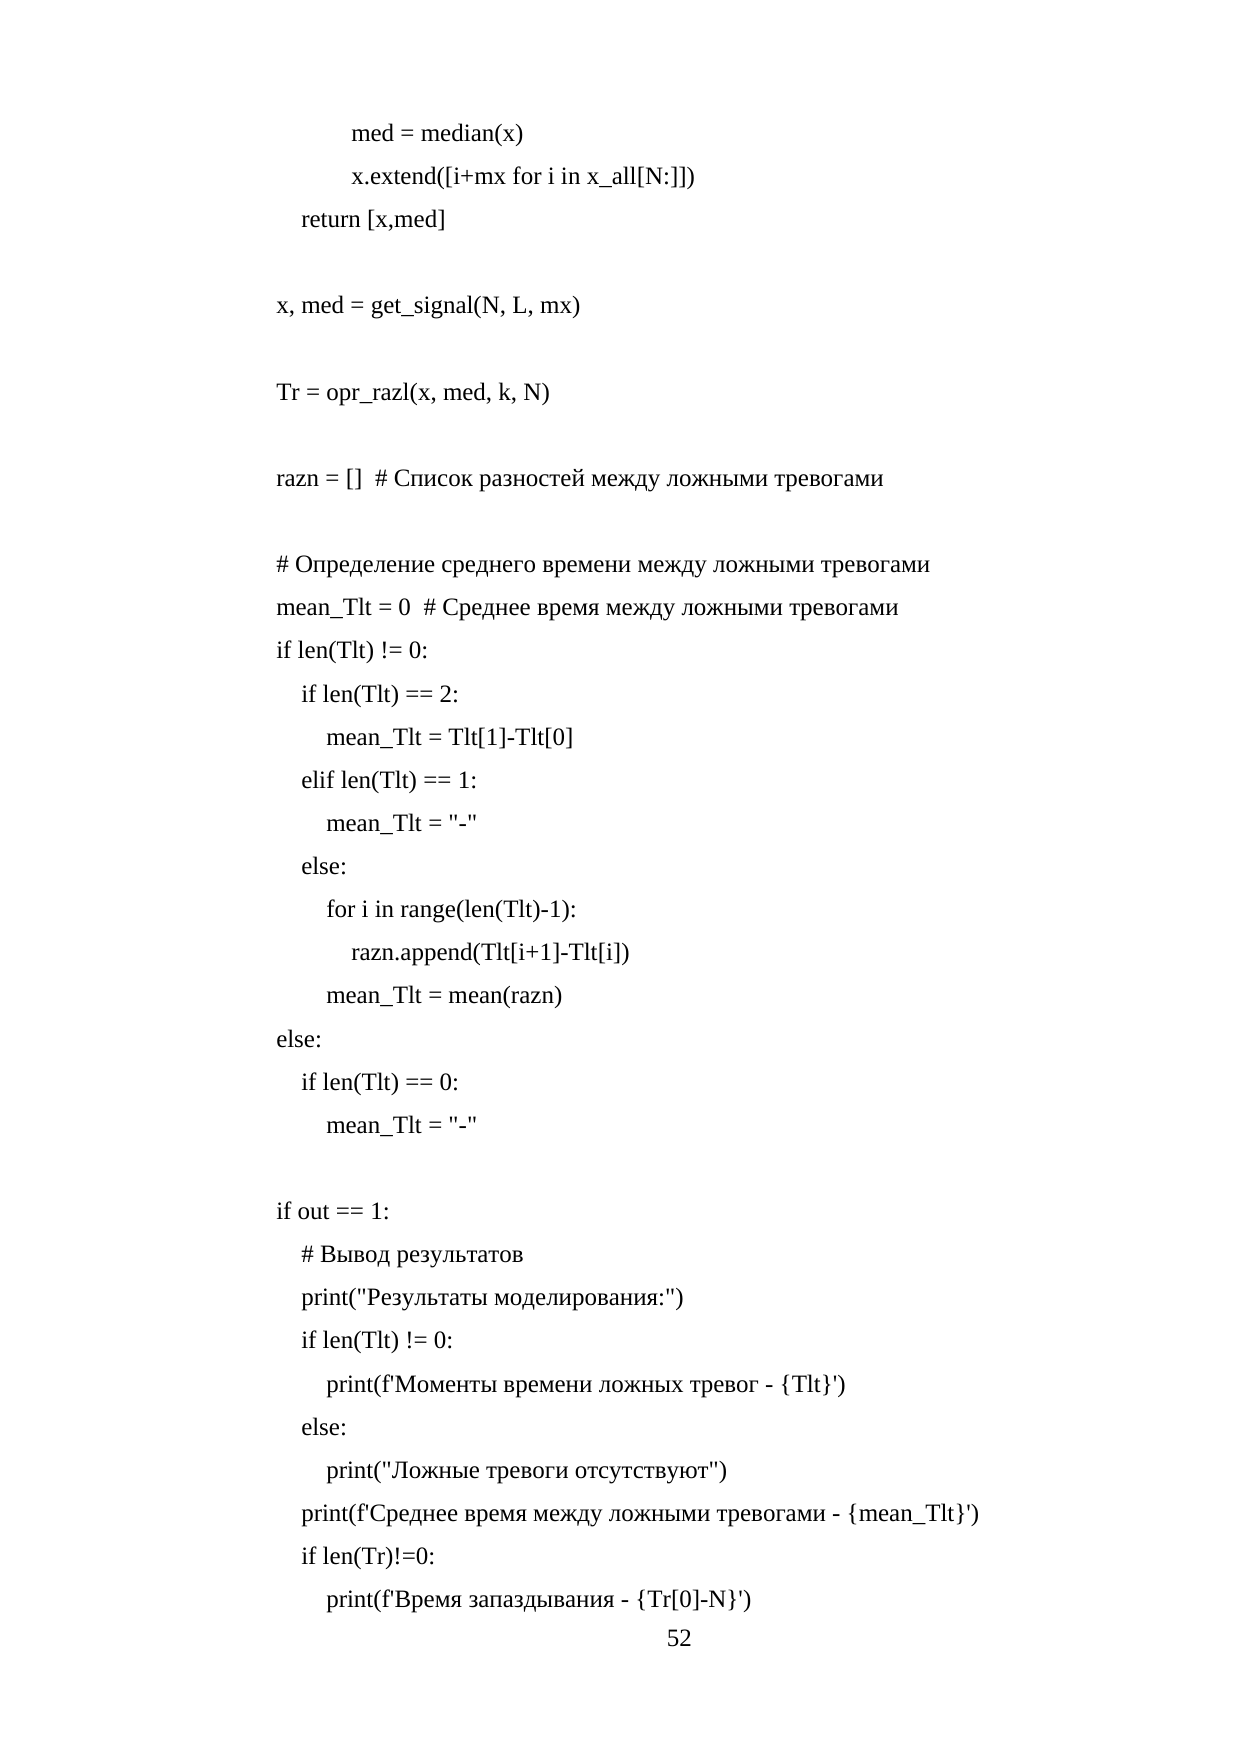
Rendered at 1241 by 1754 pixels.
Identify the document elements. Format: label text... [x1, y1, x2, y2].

text else: [177, 1412, 1181, 1441]
text med = median(x) [177, 118, 1181, 147]
text # Определение среднего времени между ложными тревогами [177, 549, 1181, 578]
text if len(Tlt) != 0: [177, 636, 1181, 664]
text Tr = opr_razl(x, med, k, N) [177, 377, 1181, 406]
text razn.append(Tlt[i+1]-Tlt[i]) [177, 937, 1181, 966]
text mean_Tlt = mean(razn) [177, 981, 1181, 1009]
text print(f'Время запаздывания - {Tr[0]-N}') [177, 1584, 1181, 1613]
text print(f'Среднее время между ложными тревогами - {mean_Tlt}') [177, 1498, 1181, 1527]
text razn = [] # Список разностей между ложными тревогами [177, 463, 1181, 492]
text else: [177, 851, 1181, 880]
text mean_Tlt = "-" [177, 808, 1181, 837]
text x, med = get_signal(N, L, mx) [177, 291, 1181, 319]
text mean_Tlt = 0 # Среднее время между ложными тревогами [177, 592, 1181, 621]
text print(f'Моменты времени ложных тревог - {Tlt}') [177, 1369, 1181, 1397]
text mean_Tlt = "-" [177, 1110, 1181, 1139]
text return [x,med] [177, 204, 1181, 233]
text if len(Tlt) != 0: [177, 1326, 1181, 1354]
text if len(Tlt) == 2: [177, 679, 1181, 707]
text if len(Tr)!=0: [177, 1541, 1181, 1570]
text else: [177, 1024, 1181, 1052]
text x.extend([i+mx for i in x_all[N:]]) [177, 161, 1181, 190]
text # Вывод результатов [177, 1239, 1181, 1268]
text print("Ложные тревоги отсутствуют") [177, 1455, 1181, 1484]
text print("Результаты моделирования:") [177, 1282, 1181, 1311]
text elif len(Tlt) == 1: [177, 765, 1181, 794]
text for i in range(len(Tlt)-1): [177, 894, 1181, 923]
text mean_Tlt = Tlt[1]-Tlt[0] [177, 722, 1181, 751]
text if len(Tlt) == 0: [177, 1067, 1181, 1096]
text if out == 1: [177, 1196, 1181, 1225]
